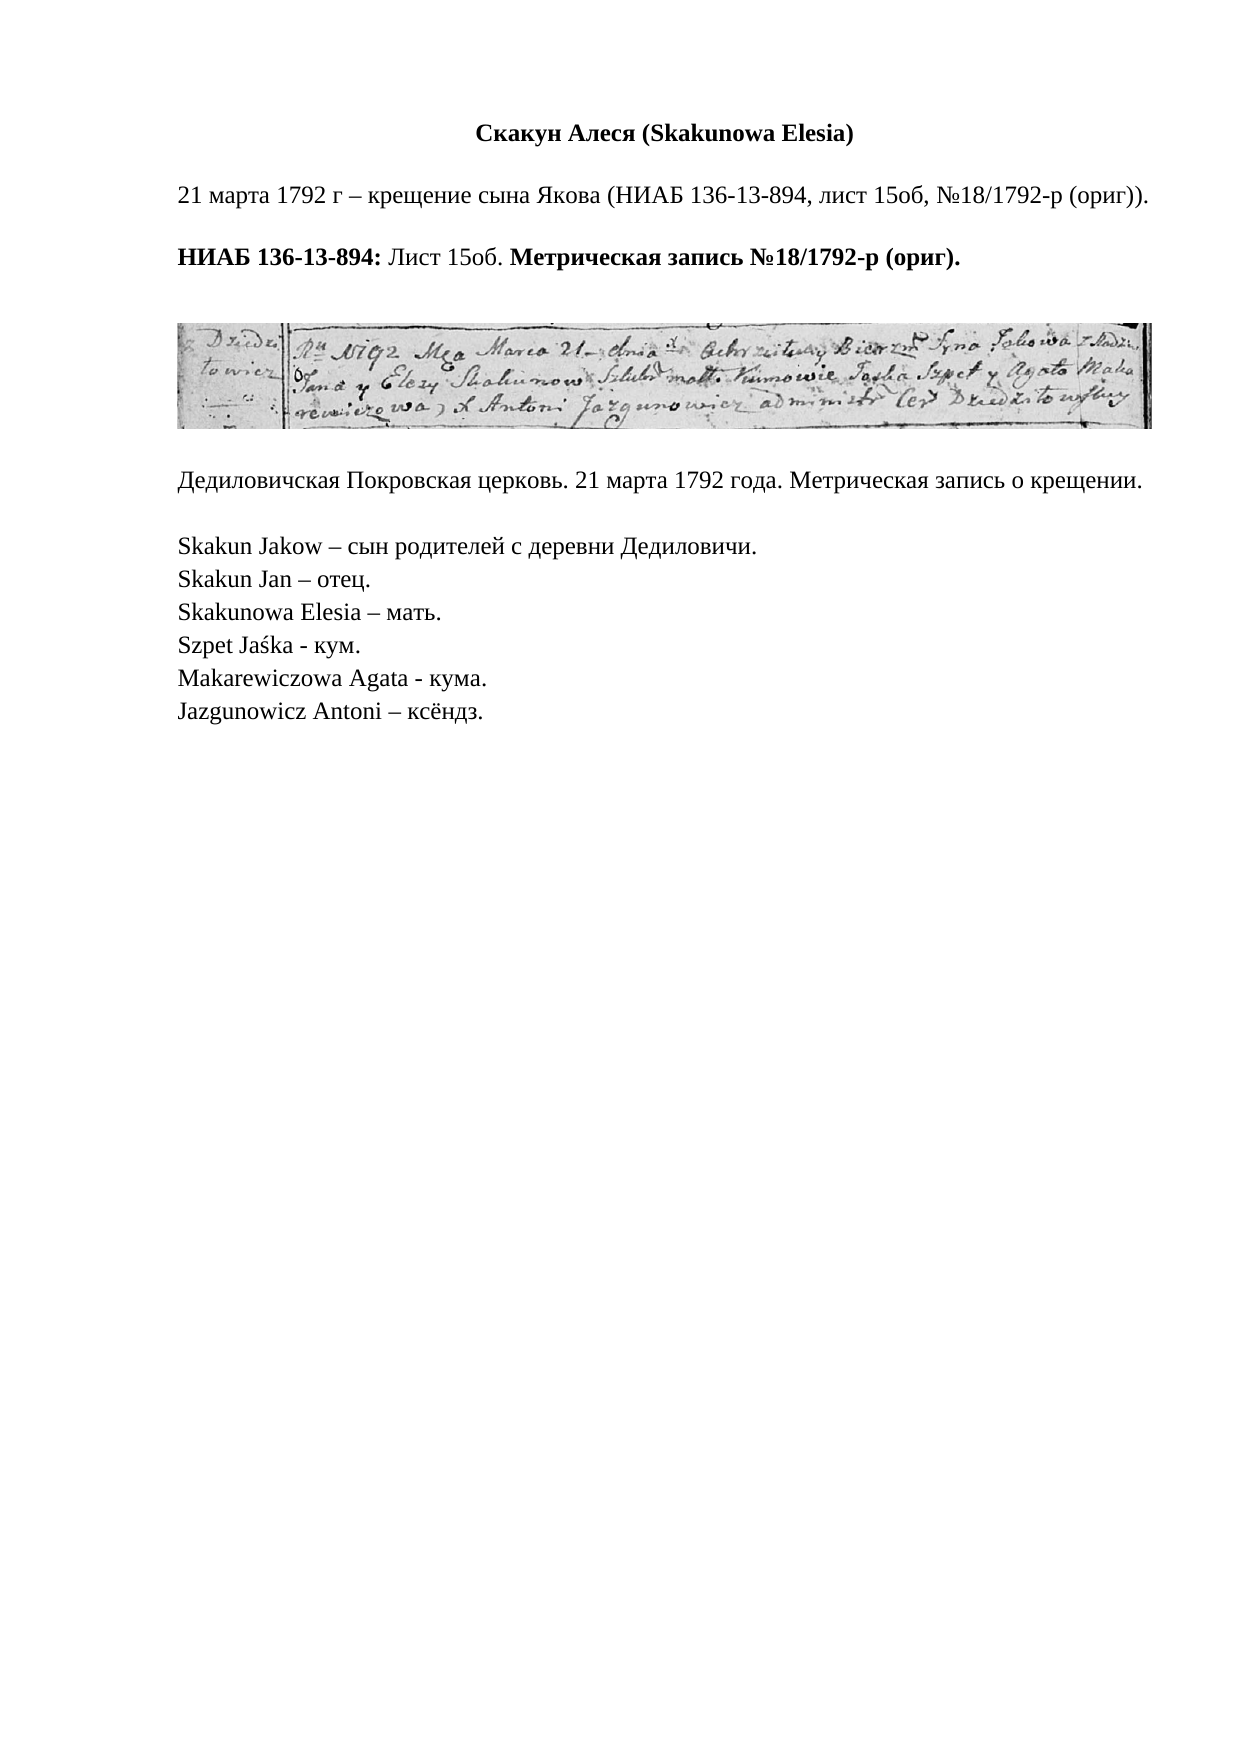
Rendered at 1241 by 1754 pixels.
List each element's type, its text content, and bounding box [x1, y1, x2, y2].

text НИАБ 136-13-894: Лист 15об. Метрическая запись №18/1792-р (ориг). [177, 242, 1152, 271]
text Jazgunowicz Antoni – ксёндз. [177, 696, 1152, 725]
text 21 марта 1792 г – крещение сына Якова (НИАБ 136-13-894, лист 15об, №18/1792-р (ориг)). [177, 180, 1152, 209]
text Дедиловичская Покровская церковь. 21 марта 1792 года. Метрическая запись о крещении. [177, 465, 1152, 494]
text Skakun Jakow – сын родителей с деревни Дедиловичи. [177, 531, 1152, 560]
picture [177, 323, 1152, 429]
text Makarewiczowa Agata - кума. [177, 663, 1152, 692]
text Скакун Алеся (Skakunowa Elesia) [177, 118, 1152, 147]
text Skakun Jan – отец. [177, 564, 1152, 593]
text Szpet Jaśka - кум. [177, 630, 1152, 659]
text Skakunowa Elesia – мать. [177, 597, 1152, 626]
